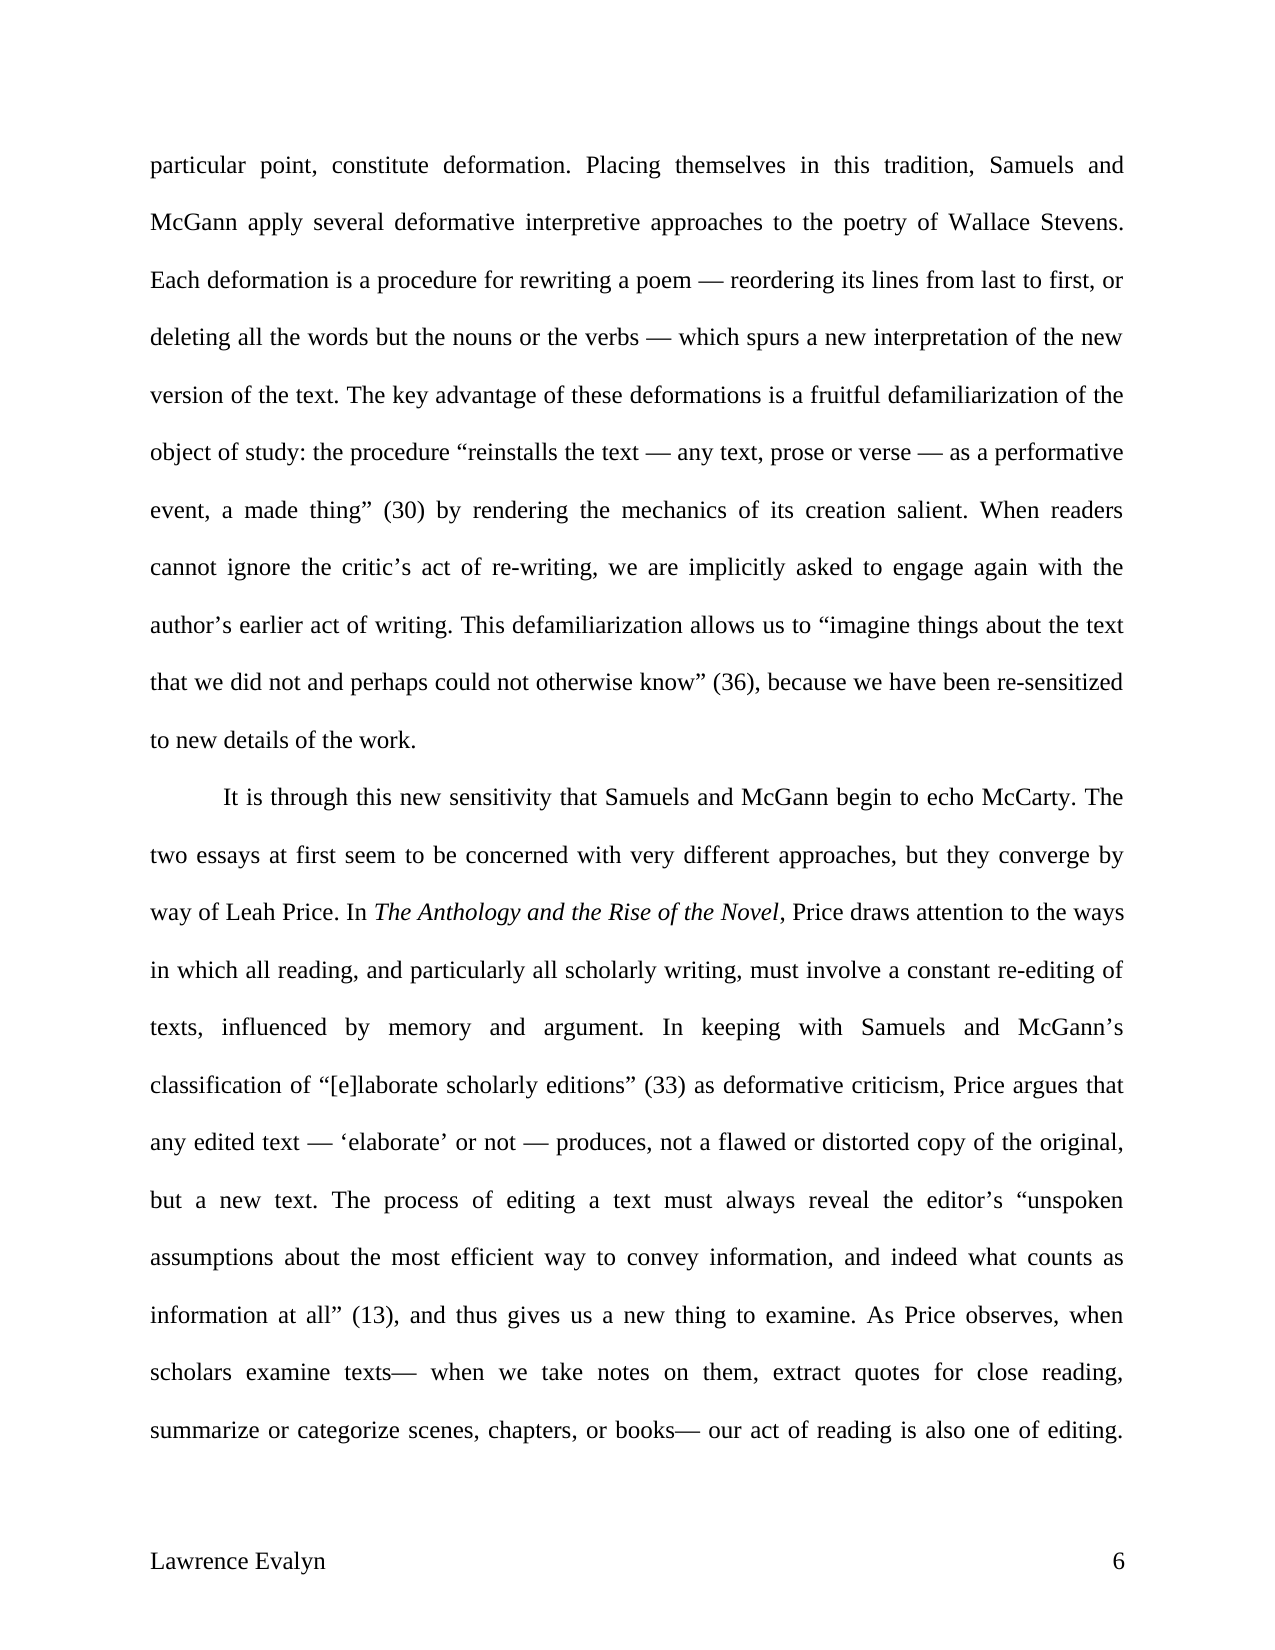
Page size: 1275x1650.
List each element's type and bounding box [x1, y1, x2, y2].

text [150, 150, 1125, 754]
text [150, 782, 1125, 1444]
